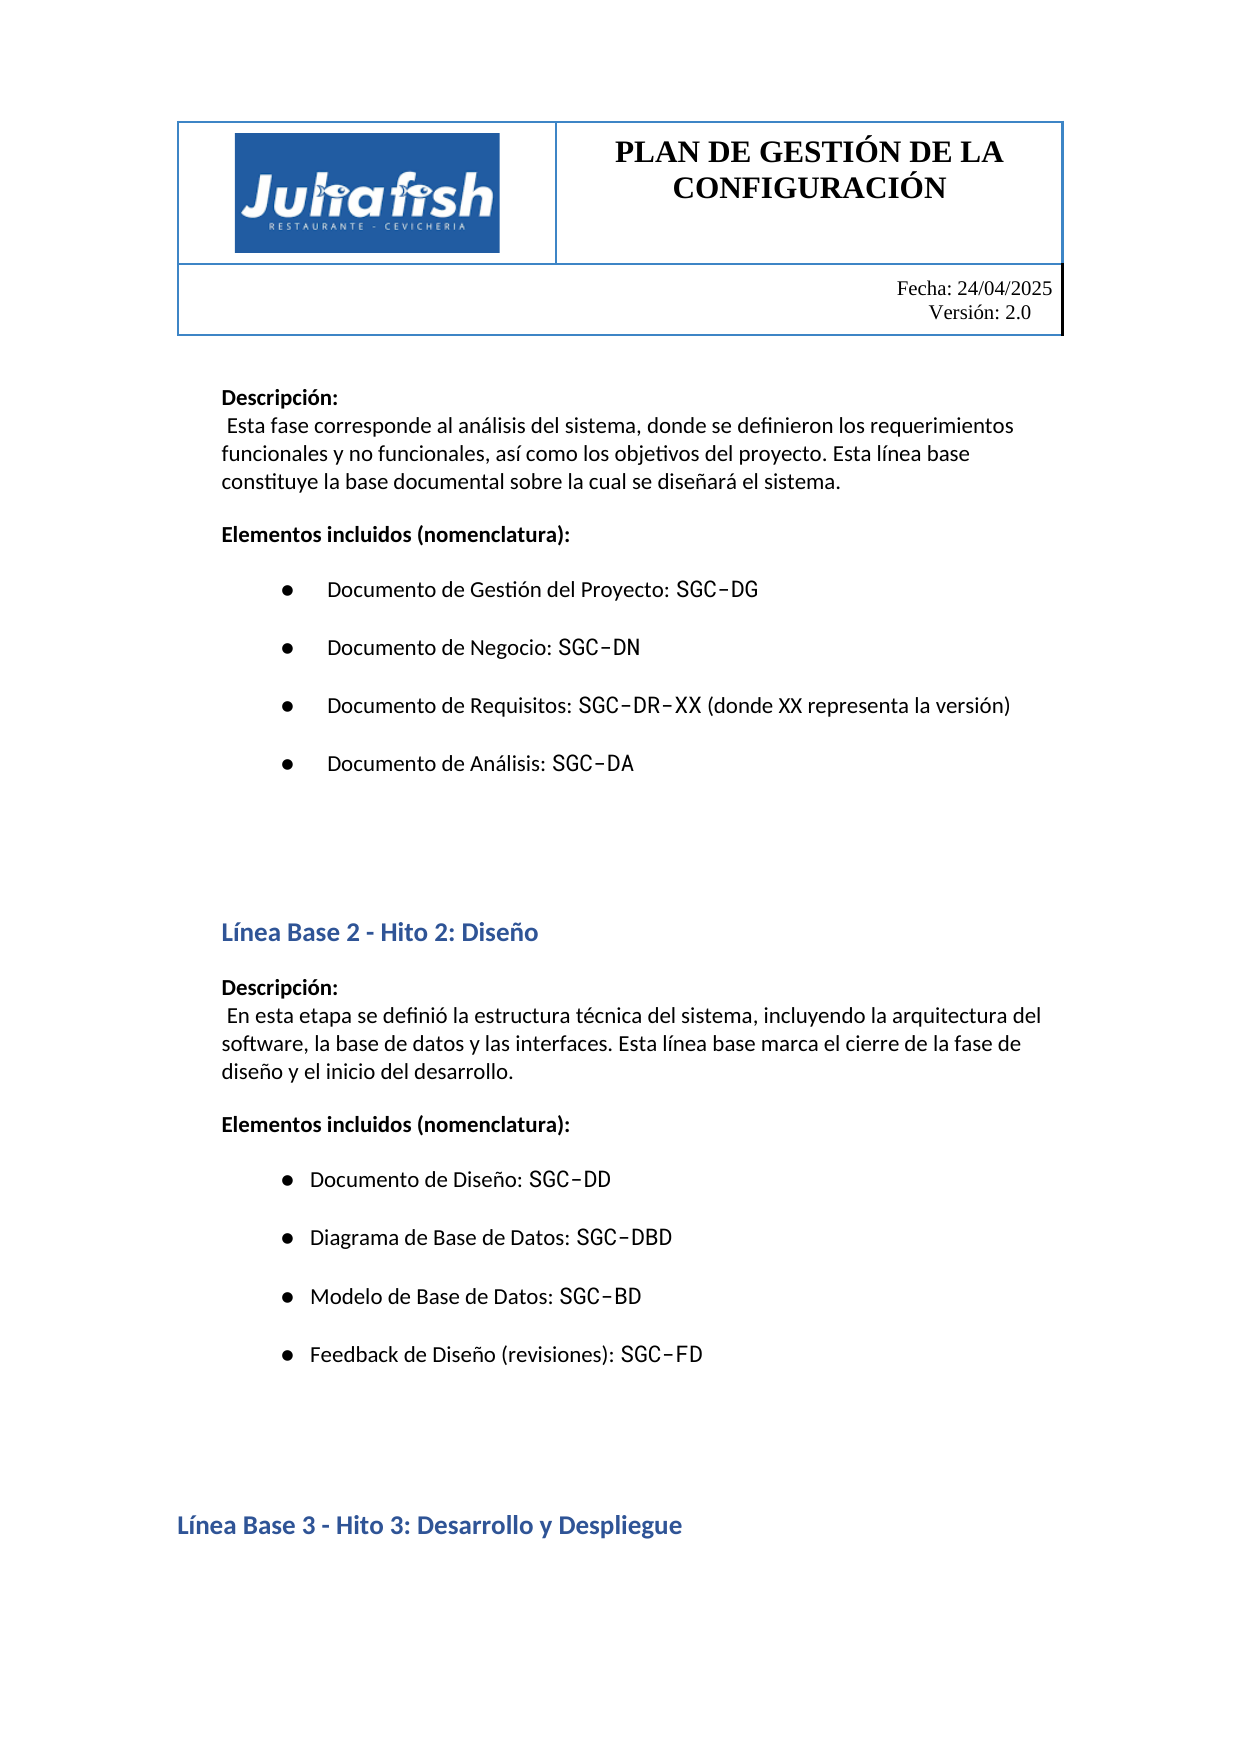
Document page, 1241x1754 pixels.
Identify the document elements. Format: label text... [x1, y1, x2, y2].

picture [234, 133, 500, 253]
subtitle Línea Base 3 - Hito 3: Desarrollo y Despliegue [177, 1508, 1063, 1541]
list Feedback de Diseño (revisiones): SGC-FD [280, 1338, 1063, 1368]
list Diagrama de Base de Datos: SGC-DBD [280, 1222, 1063, 1280]
text Elementos incluidos (nomenclatura): [221, 520, 1063, 548]
list Documento de Gestión del Proyecto: SGC-DG [221, 573, 1063, 631]
list Documento de Negocio: SGC-DN [221, 631, 1063, 689]
subtitle Línea Base 2 - Hito 2: Diseño [221, 915, 1063, 948]
text Elementos incluidos (nomenclatura): [221, 1111, 1063, 1138]
list Documento de Diseño: SGC-DD [280, 1163, 1063, 1222]
list Modelo de Base de Datos: SGC-BD [280, 1280, 1063, 1338]
list Documento de Análisis: SGC-DA [221, 748, 1063, 778]
text Descripción: Esta fase corresponde al análisis del sistema, donde se definieron los requerimientos funcionales y no funcionales, así como los objetivos del proyecto. Esta línea base constituye la base documental sobre la cual se diseñará el sistema. [221, 383, 1063, 495]
list Documento de Requisitos: SGC-DR-XX (donde XX representa la versión) [221, 689, 1063, 748]
text Descripción: En esta etapa se definió la estructura técnica del sistema, incluyendo la arquitectura del software, la base de datos y las interfaces. Esta línea base marca el cierre de la fase de diseño y el inicio del desarrollo. [221, 973, 1063, 1086]
